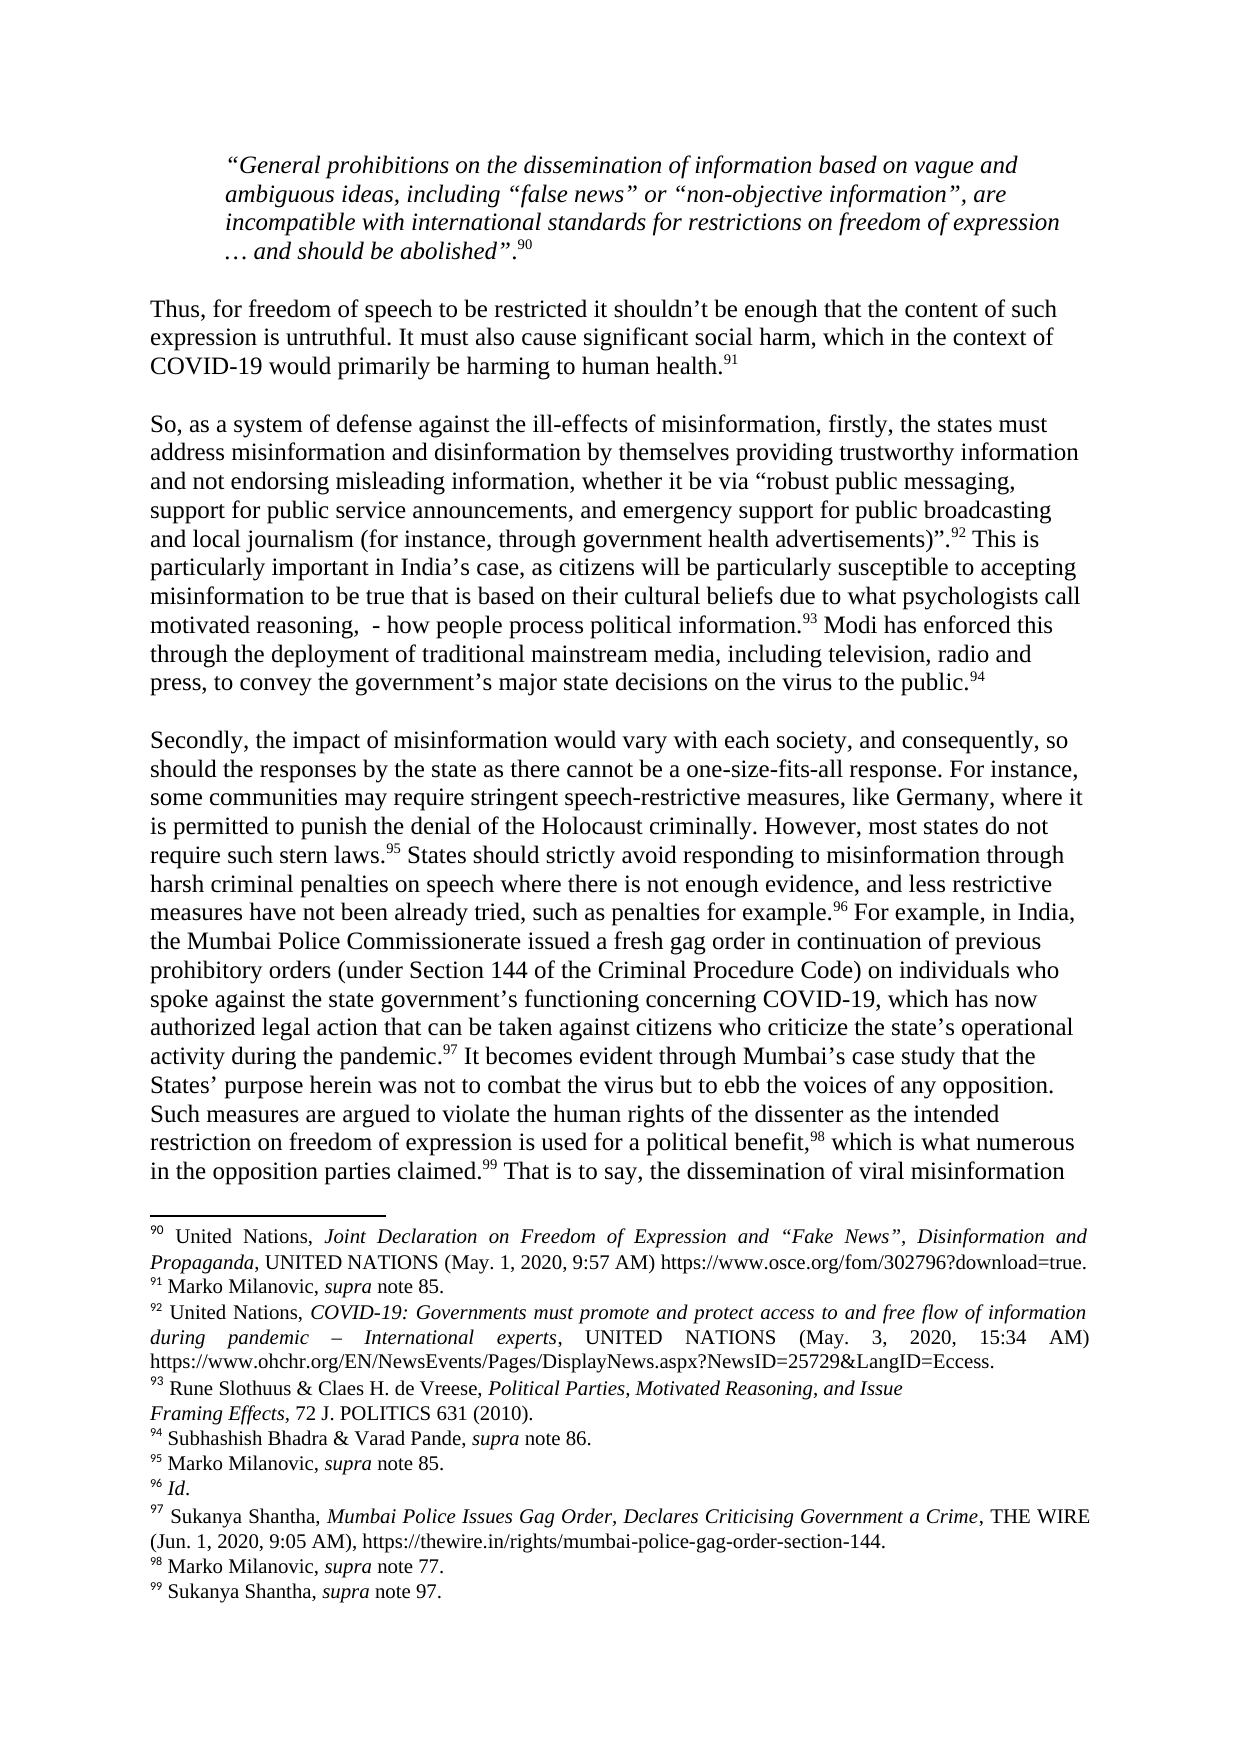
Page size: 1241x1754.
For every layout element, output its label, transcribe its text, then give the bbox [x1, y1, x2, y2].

text Secondly, the impact of misinformation would vary with each society, and consequently, so should the responses by the state as there cannot be a one-size-fits-all response. For instance, some communities may require stringent speech-restrictive measures, like Germany, where it is permitted to punish the denial of the Holocaust criminally. However, most states do not require such stern laws. States should strictly avoid responding to misinformation through harsh criminal penalties on speech where there is not enough evidence, and less restrictive measures have not been already tried, such as penalties for example. For example, in India, the Mumbai Police Commissionerate issued a fresh gag order in continuation of previous prohibitory orders (under Section 144 of the Criminal Procedure Code) on individuals who spoke against the state government’s functioning concerning COVID-19, which has now authorized legal action that can be taken against citizens who criticize the state’s operational activity during the pandemic. It becomes evident through Mumbai’s case study that the States’ purpose herein was not to combat the virus but to ebb the voices of any opposition. Such measures are argued to violate the human rights of the dissenter as the intended restriction on freedom of expression is used for a political benefit, which is what numerous in the opposition parties claimed. That is to say, the dissemination of viral misinformation has now become simply a pretext for fortifying authoritarianism and state control over the information space. It seems clear that several authoritarian and hybrid regimes across the globe would implement speech-restrictive measures as one of the solutions, with suggested or expressed threats of criminal prosecution under the grab of tackling the false information. [150, 725, 1090, 1185]
text So, as a system of defense against the ill-effects of misinformation, firstly, the states must address misinformation and disinformation by themselves providing trustworthy information and not endorsing misleading information, whether it be via “robust public messaging, support for public service announcements, and emergency support for public broadcasting and local journalism (for instance, through government health advertisements)”. This is particularly important in India’s case, as citizens will be particularly susceptible to accepting misinformation to be true that is based on their cultural beliefs due to what psychologists call motivated reasoning, - how people process political information. Modi has enforced this through the deployment of traditional mainstream media, including television, radio and press, to convey the government’s major state decisions on the virus to the public. [150, 409, 1090, 696]
text Thus, for freedom of speech to be restricted it shouldn’t be enough that the content of such expression is untruthful. It must also cause significant social harm, which in the context of COVID-19 would primarily be harming to human health. [150, 294, 1090, 380]
text “General prohibitions on the dissemination of information based on vague and ambiguous ideas, including “false news” or “non-objective information”, are incompatible with international standards for restrictions on freedom of expression … and should be abolished”. [225, 150, 1090, 265]
